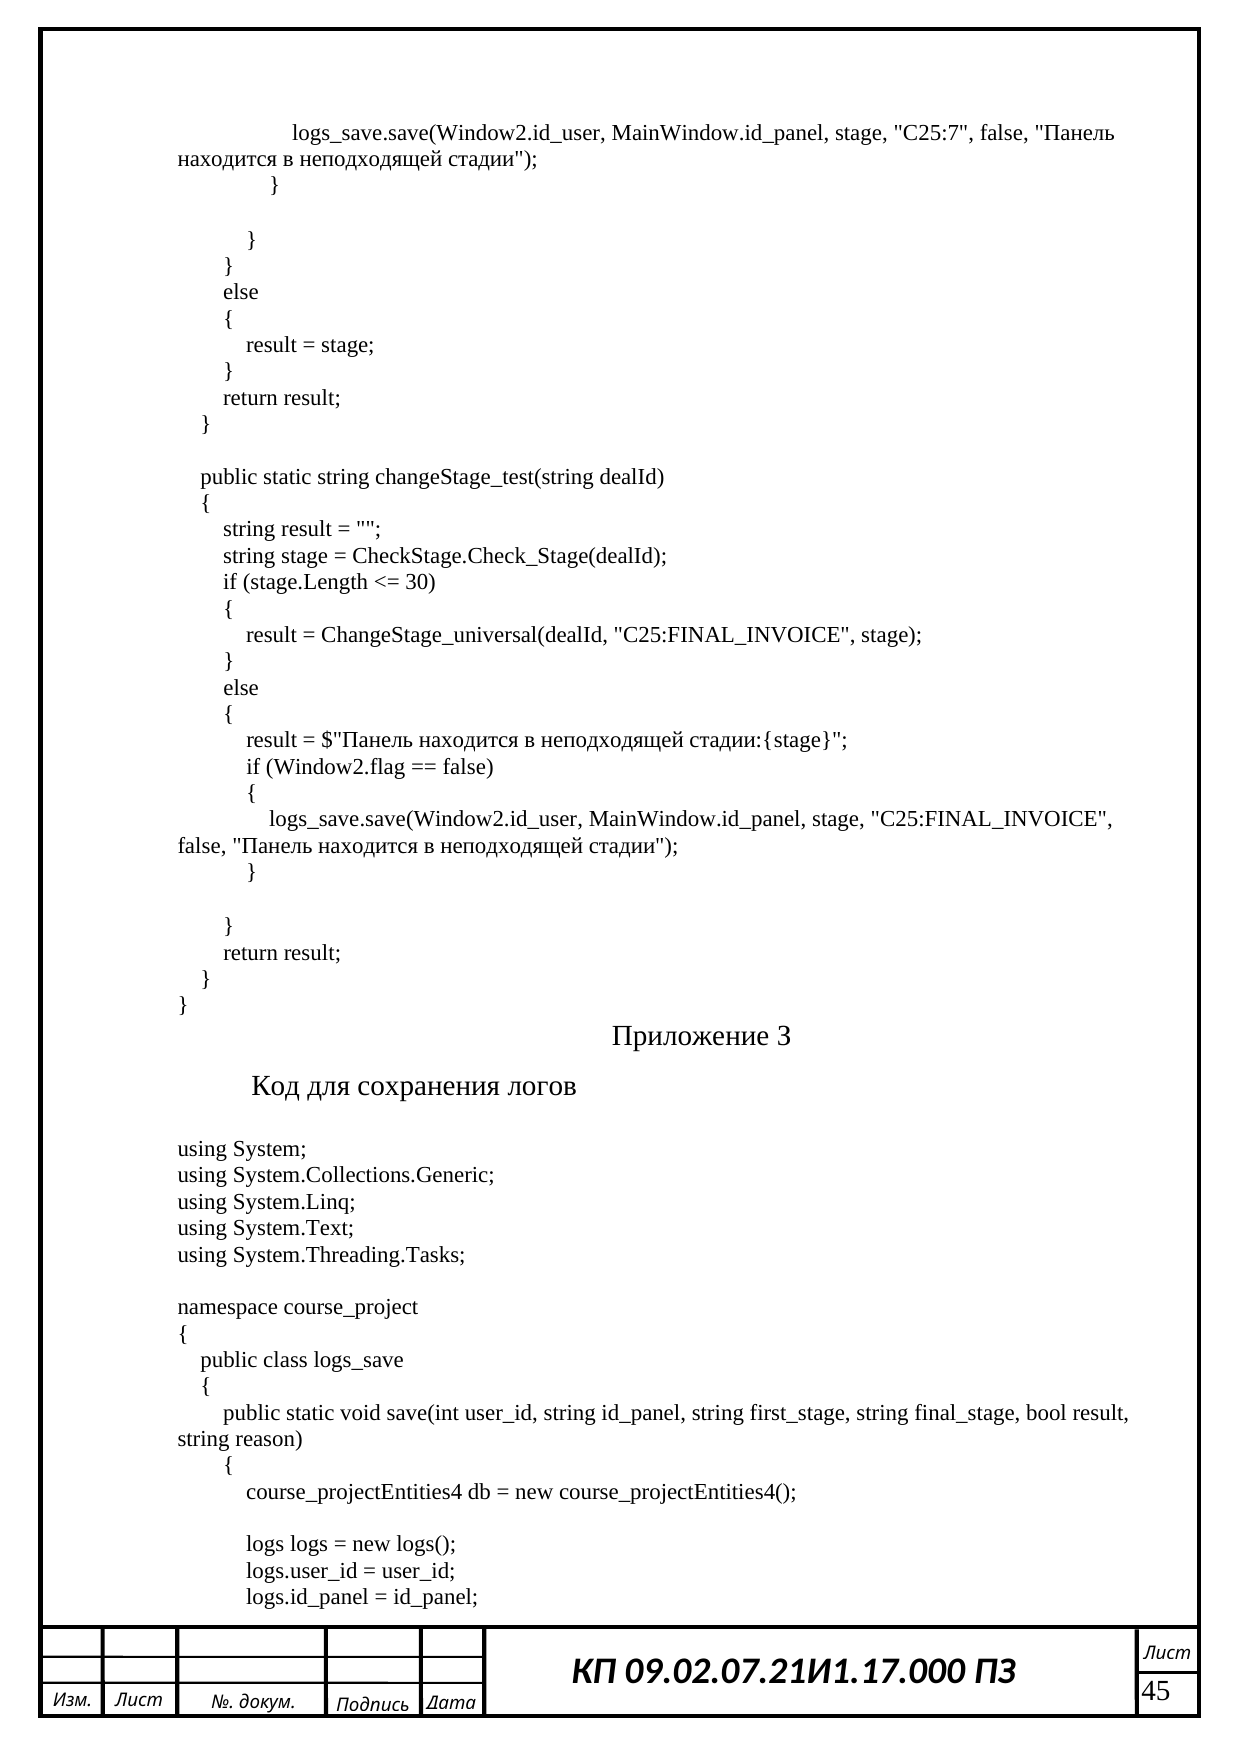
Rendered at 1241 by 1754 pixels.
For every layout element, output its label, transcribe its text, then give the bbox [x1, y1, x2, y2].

text logs.id_panel = id_panel; [177, 1583, 1152, 1609]
list Приложение З [251, 1018, 1152, 1051]
text using System.Linq; [177, 1188, 1152, 1214]
text string stage = CheckStage.Check_Stage(dealId); [177, 542, 1152, 568]
text return result; [177, 939, 1152, 965]
text { [177, 305, 1152, 331]
text { [177, 700, 1152, 726]
text using System.Threading.Tasks; [177, 1241, 1152, 1267]
text logs.user_id = user_id; [177, 1557, 1152, 1583]
text } [177, 647, 1152, 674]
text using System.Text; [177, 1214, 1152, 1241]
text { [177, 779, 1152, 805]
text string result = ""; [177, 516, 1152, 542]
text } [177, 965, 1152, 992]
text } [177, 252, 1152, 278]
text } [177, 226, 1152, 252]
text namespace course_project [177, 1293, 1152, 1320]
text { [177, 1320, 1152, 1346]
text if (stage.Length <= 30) [177, 568, 1152, 594]
text if (Window2.flag == false) [177, 753, 1152, 779]
text using System.Collections.Generic; [177, 1162, 1152, 1188]
text } [177, 357, 1152, 384]
text public static string сhangeStage_test(string dealId) [177, 463, 1152, 489]
text result = stage; [177, 331, 1152, 357]
text logs logs = new logs(); [177, 1531, 1152, 1557]
text public class logs_save [177, 1346, 1152, 1372]
text public static void save(int user_id, string id_panel, string first_stage, string final_stage, bool result, string reason) [177, 1399, 1152, 1451]
text } [177, 992, 1152, 1018]
text } [177, 171, 1152, 198]
text } [177, 912, 1152, 939]
list Код для сохранения логов [251, 1068, 1152, 1102]
text { [177, 1372, 1152, 1399]
text else [177, 278, 1152, 305]
text using System; [177, 1135, 1152, 1162]
text { [177, 489, 1152, 516]
text result = ChangeStage_universal(dealId, "C25:FINAL_INVOICE", stage); [177, 621, 1152, 647]
text course_projectEntities4 db = new course_projectEntities4(); [177, 1478, 1152, 1504]
text { [177, 1451, 1152, 1478]
text logs_save.save(Window2.id_user, MainWindow.id_panel, stage, "C25:FINAL_INVOICE", false, "Панель находится в неподходящей стадии"); [177, 805, 1152, 858]
text { [177, 594, 1152, 621]
text result = $"Панель находится в неподходящей стадии:{stage}"; [177, 726, 1152, 753]
text } [177, 858, 1152, 884]
text return result; [177, 384, 1152, 410]
text } [177, 410, 1152, 436]
text logs_save.save(Window2.id_user, MainWindow.id_panel, stage, "C25:7", false, "Панель находится в неподходящей стадии"); [177, 118, 1152, 171]
text else [177, 674, 1152, 700]
